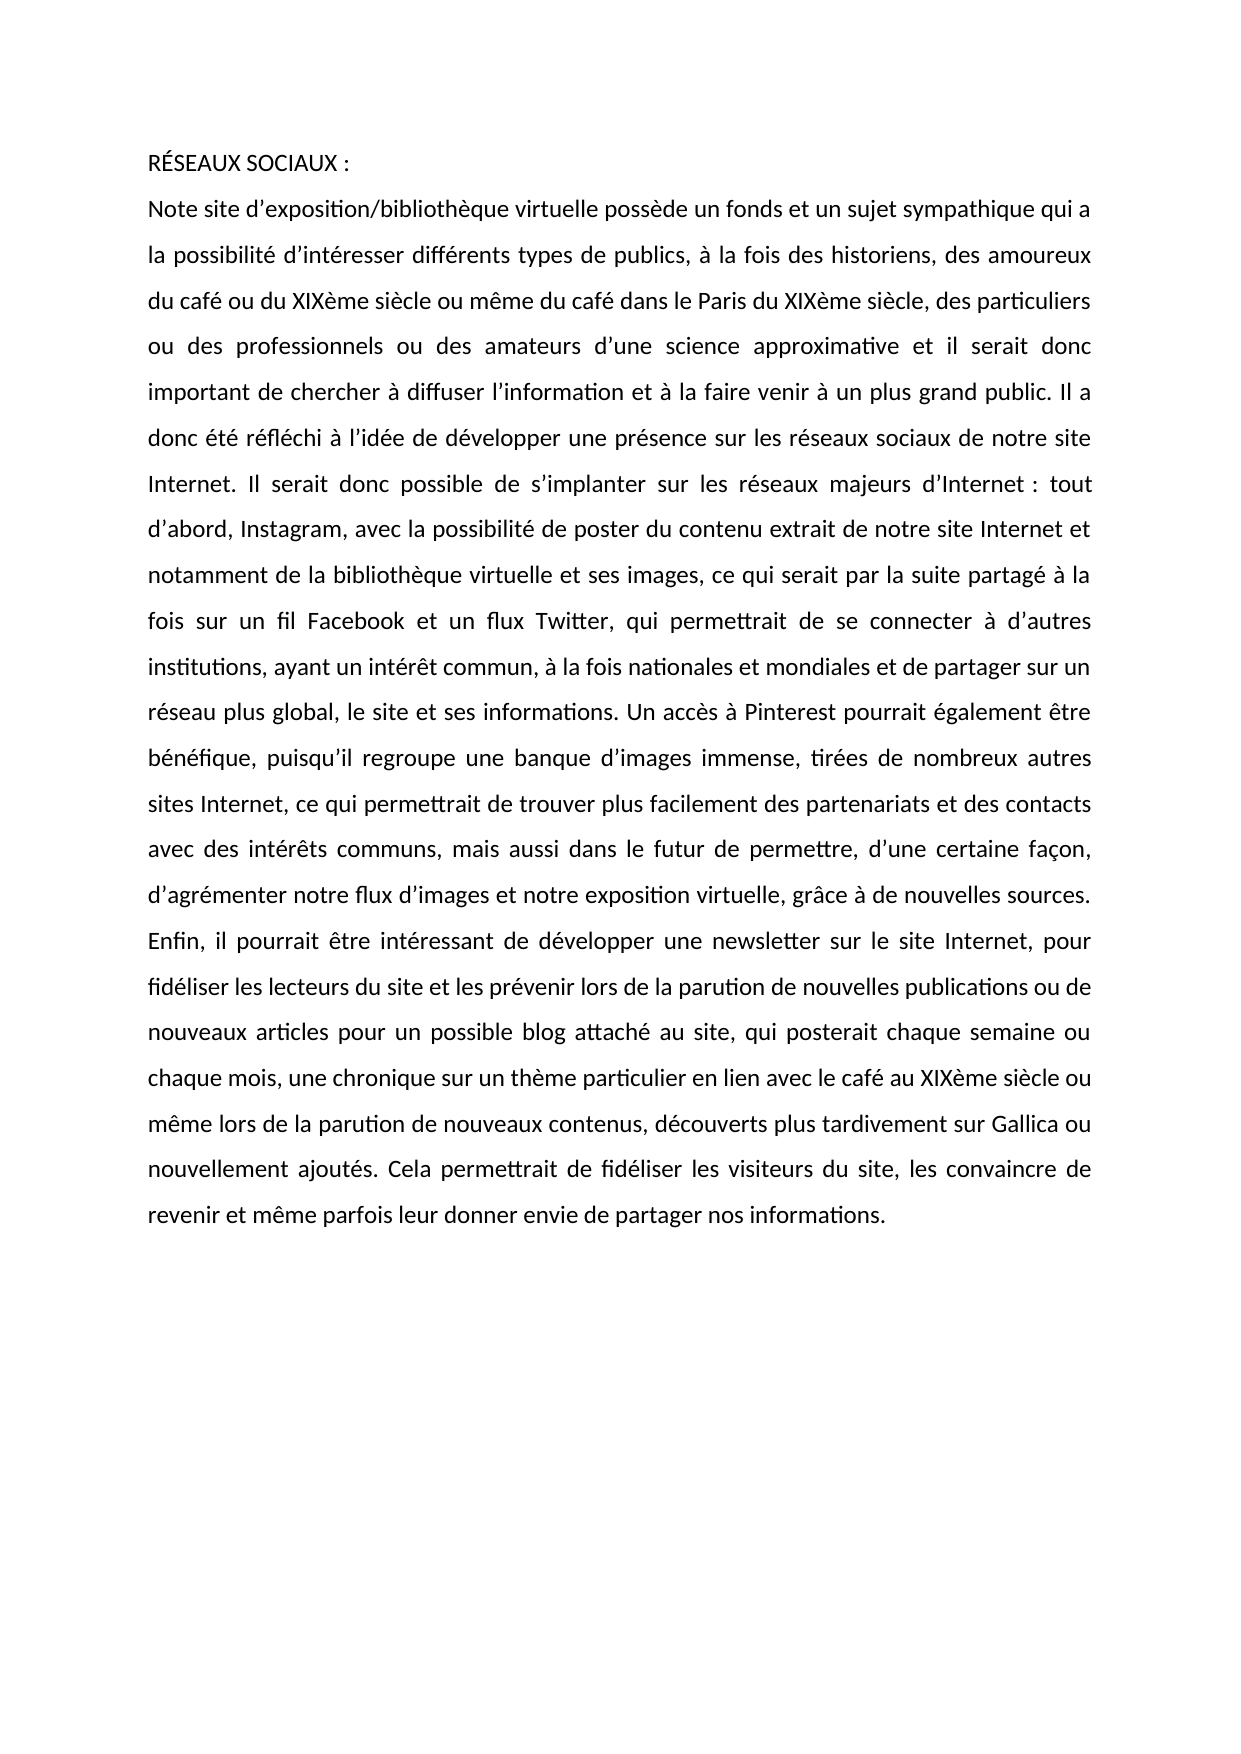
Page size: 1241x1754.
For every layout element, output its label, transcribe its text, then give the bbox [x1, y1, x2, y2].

text Note site d’exposition/bibliothèque virtuelle possède un fonds et un sujet sympathique qui a la possibilité d’intéresser différents types de publics, à la fois des historiens, des amoureux du café ou du XIXème siècle ou même du café dans le Paris du XIXème siècle, des particuliers ou des professionnels ou des amateurs d’une science approximative et il serait donc important de chercher à diffuser l’information et à la faire venir à un plus grand public. Il a donc été réfléchi à l’idée de développer une présence sur les réseaux sociaux de notre site Internet. Il serait donc possible de s’implanter sur les réseaux majeurs d’Internet : tout d’abord, Instagram, avec la possibilité de poster du contenu extrait de notre site Internet et notamment de la bibliothèque virtuelle et ses images, ce qui serait par la suite partagé à la fois sur un fil Facebook et un flux Twitter, qui permettrait de se connecter à d’autres institutions, ayant un intérêt commun, à la fois nationales et mondiales et de partager sur un réseau plus global, le site et ses informations. Un accès à Pinterest pourrait également être bénéfique, puisqu’il regroupe une banque d’images immense, tirées de nombreux autres sites Internet, ce qui permettrait de trouver plus facilement des partenariats et des contacts avec des intérêts communs, mais aussi dans le futur de permettre, d’une certaine façon, d’agrémenter notre flux d’images et notre exposition virtuelle, grâce à de nouvelles sources. Enfin, il pourrait être intéressant de développer une newsletter sur le site Internet, pour fidéliser les lecteurs du site et les prévenir lors de la parution de nouvelles publications ou de nouveaux articles pour un possible blog attaché au site, qui posterait chaque semaine ou chaque mois, une chronique sur un thème particulier en lien avec le café au XIXème siècle ou même lors de la parution de nouveaux contenus, découverts plus tardivement sur Gallica ou nouvellement ajoutés. Cela permettrait de fidéliser les visiteurs du site, les convaincre de revenir et même parfois leur donner envie de partager nos informations. [148, 193, 1093, 1230]
text RÉSEAUX SOCIAUX : [148, 148, 1093, 178]
